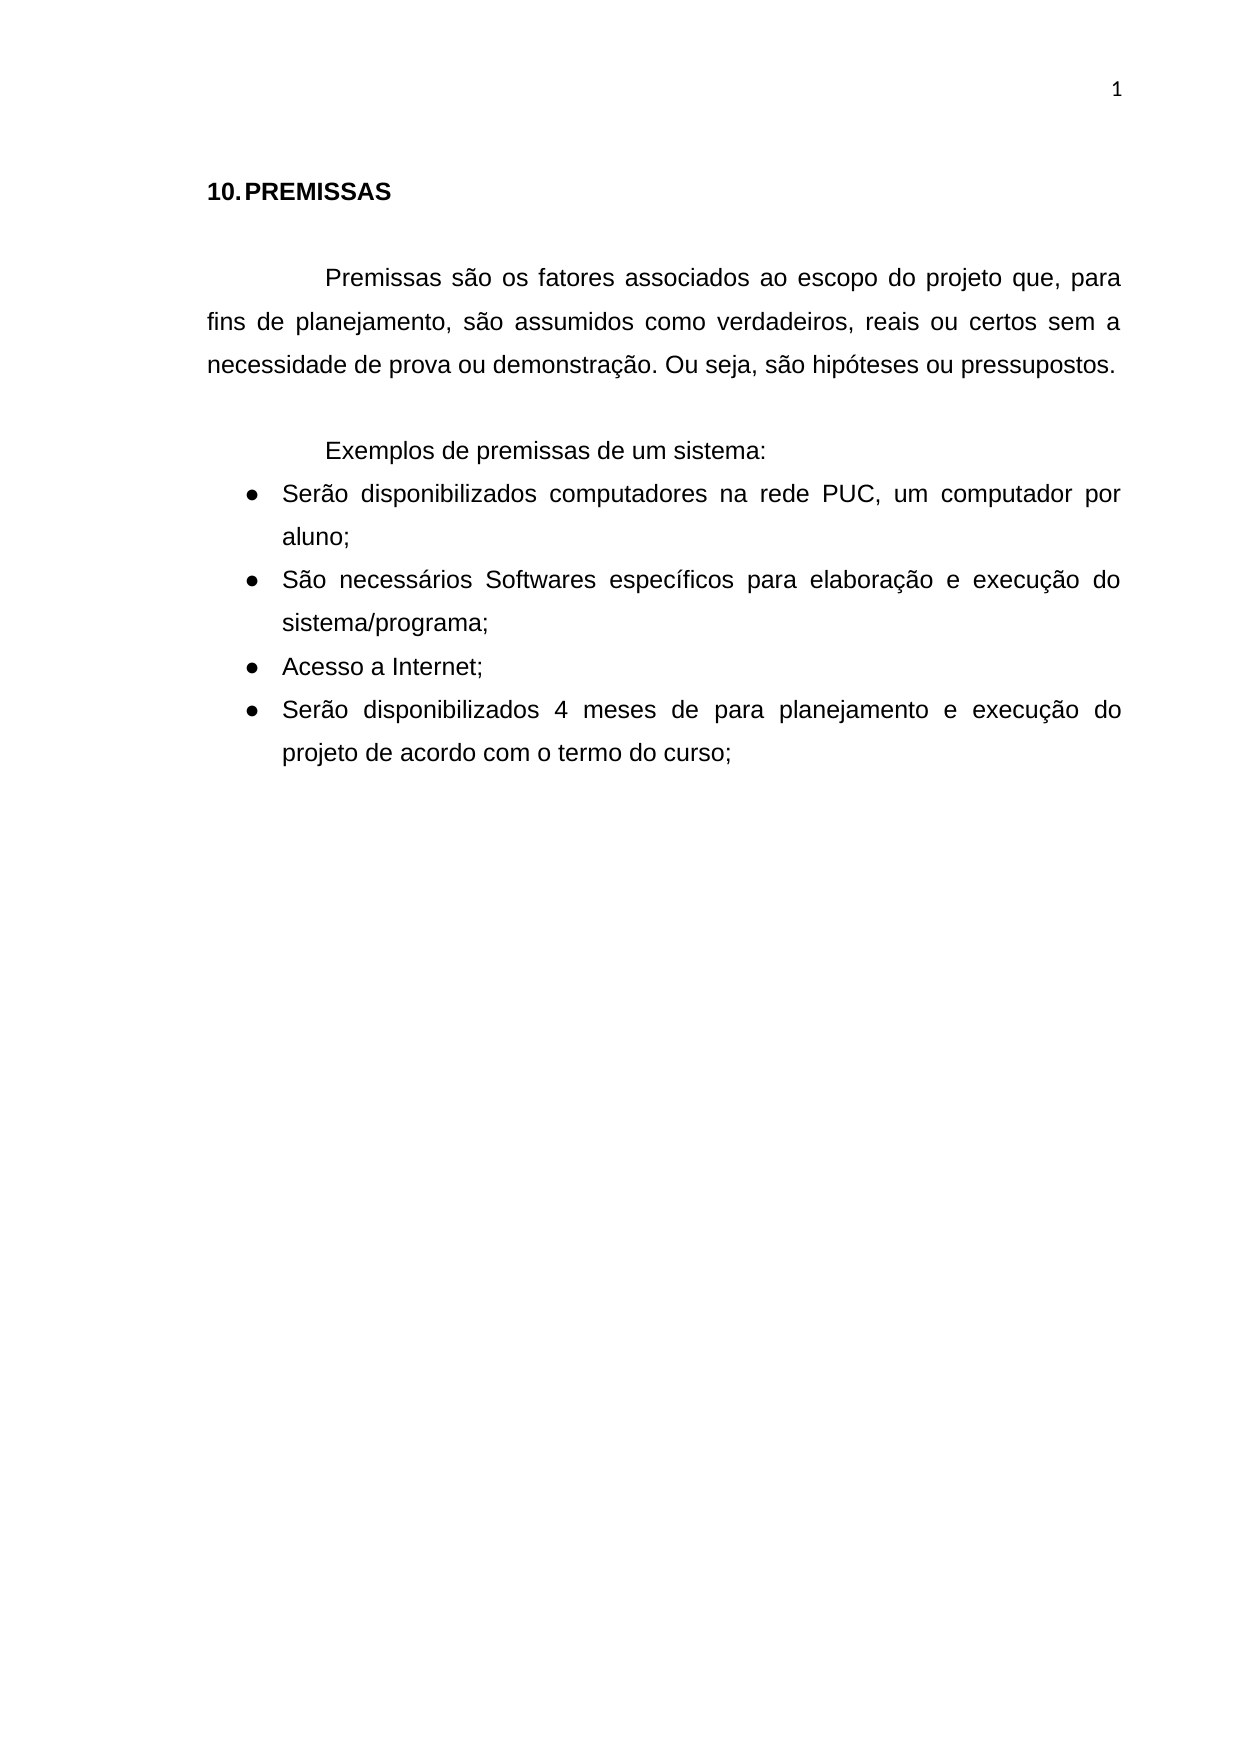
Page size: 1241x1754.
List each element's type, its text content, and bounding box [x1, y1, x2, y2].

subtitle PREMISSAS [207, 177, 1122, 206]
text Premissas são os fatores associados ao escopo do projeto que, para fins de planejamento, são assumidos como verdadeiros, reais ou certos sem a necessidade de prova ou demonstração. Ou seja, são hipóteses ou pressupostos. [207, 263, 1122, 378]
list Serão disponibilizados computadores na rede PUC, um computador por aluno; [244, 479, 1122, 551]
list Serão disponibilizados 4 meses de para planejamento e execução do projeto de acordo com o termo do curso; [244, 695, 1122, 767]
text Exemplos de premissas de um sistema: [207, 436, 1122, 465]
list São necessários Softwares específicos para elaboração e execução do sistema/programa; [244, 565, 1122, 637]
list Acesso a Internet; [244, 652, 1122, 680]
